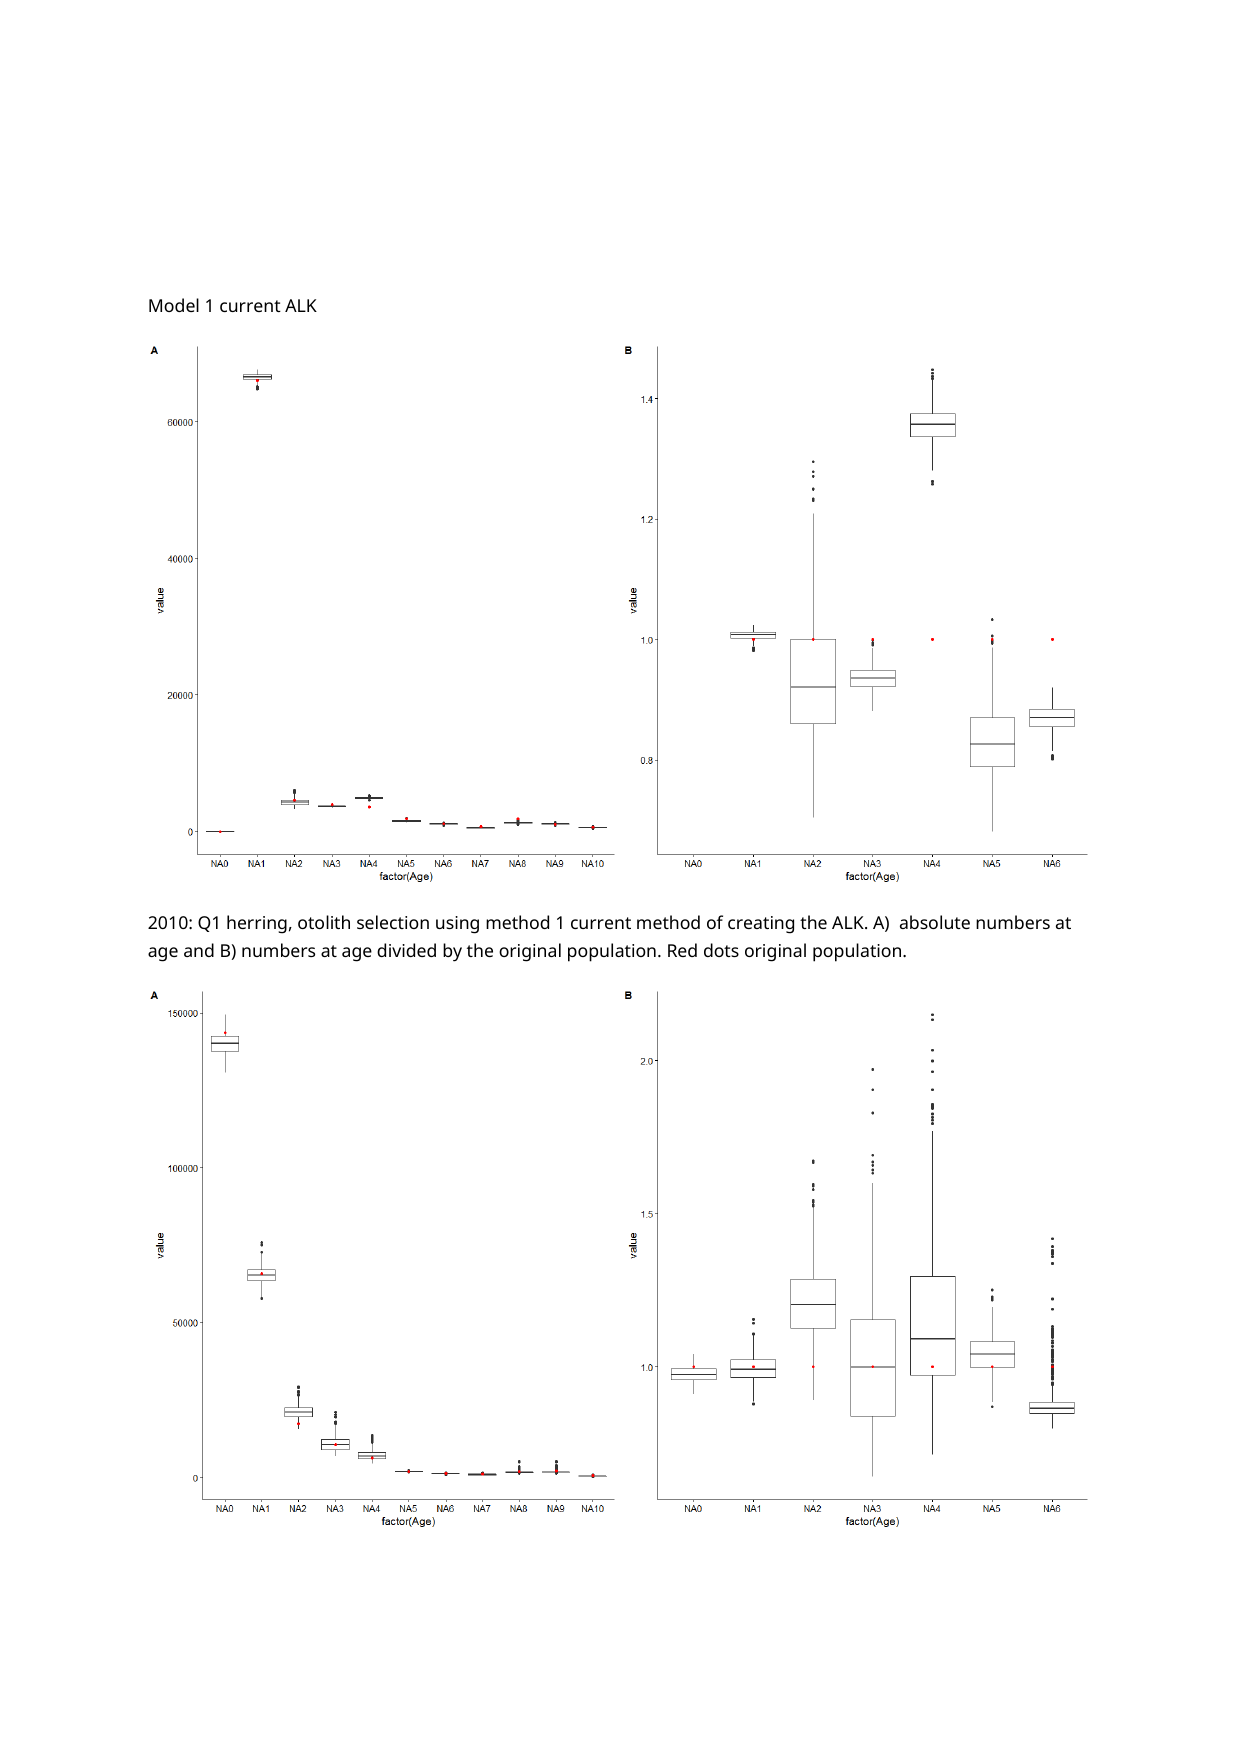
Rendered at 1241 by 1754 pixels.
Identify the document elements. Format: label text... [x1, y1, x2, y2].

picture [147, 987, 1093, 1532]
text 2010: Q1 herring, otolith selection using method 1 current method of creating the ALK. A) absolute numbers at age and B) numbers at age divided by the original population. Red dots original population. [148, 911, 1093, 963]
picture [147, 341, 1093, 887]
text Model 1 current ALK [148, 293, 1093, 317]
